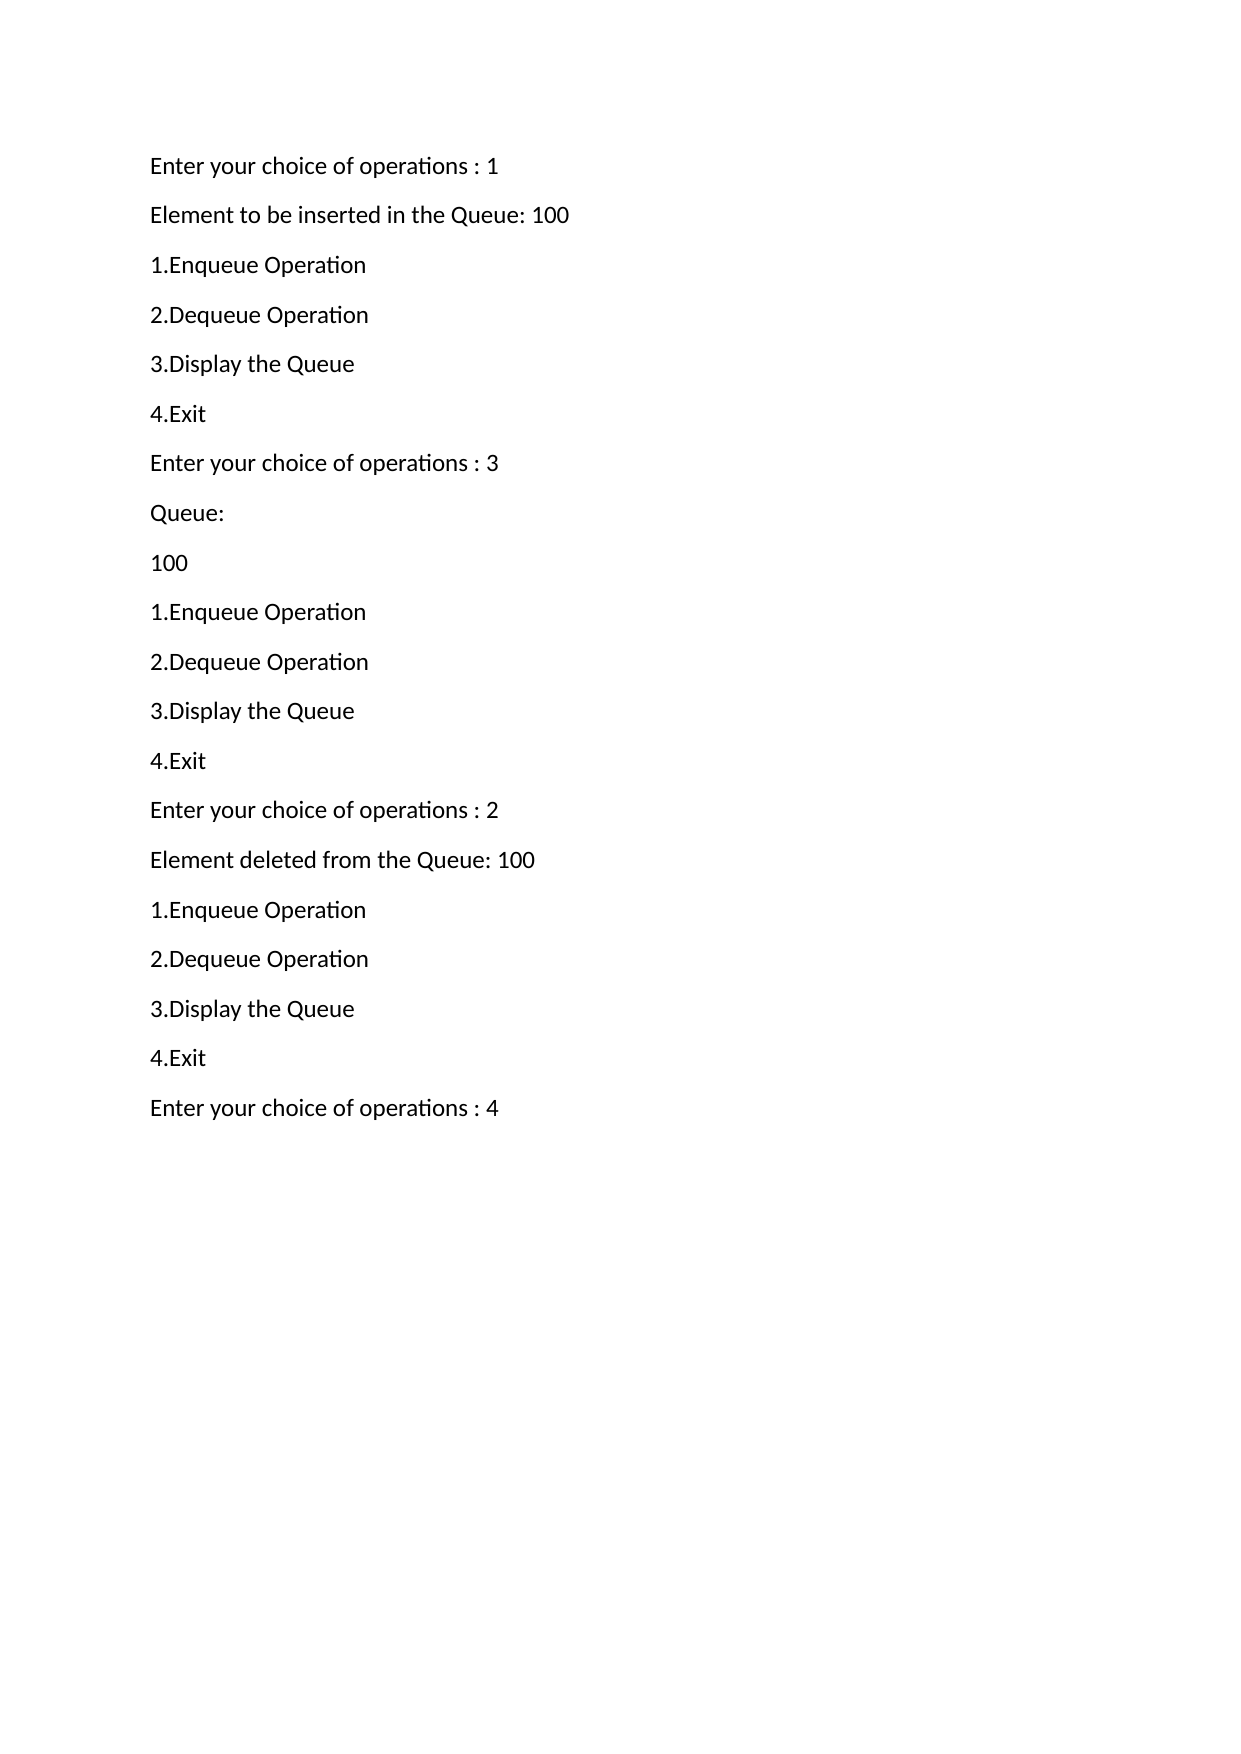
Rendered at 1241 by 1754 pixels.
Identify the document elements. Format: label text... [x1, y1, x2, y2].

text 3.Display the Queue [150, 348, 1090, 379]
text Enter your choice of operations : 3 [150, 447, 1090, 478]
text Enter your choice of operations : 4 [150, 1092, 1090, 1123]
text 4.Exit [150, 398, 1090, 428]
text Enter your choice of operations : 1 [150, 150, 1090, 181]
text 100 [150, 547, 1090, 577]
text 3.Display the Queue [150, 993, 1090, 1023]
text 3.Display the Queue [150, 695, 1090, 726]
text Element to be inserted in the Queue: 100 [150, 199, 1090, 230]
text Queue: [150, 497, 1090, 528]
text Enter your choice of operations : 2 [150, 794, 1090, 825]
text Element deleted from the Queue: 100 [150, 844, 1090, 875]
text 2.Dequeue Operation [150, 646, 1090, 676]
text 2.Dequeue Operation [150, 943, 1090, 974]
text 1.Enqueue Operation [150, 249, 1090, 280]
text 1.Enqueue Operation [150, 596, 1090, 627]
text 2.Dequeue Operation [150, 299, 1090, 329]
text 4.Exit [150, 1042, 1090, 1073]
text 1.Enqueue Operation [150, 894, 1090, 924]
text 4.Exit [150, 745, 1090, 776]
